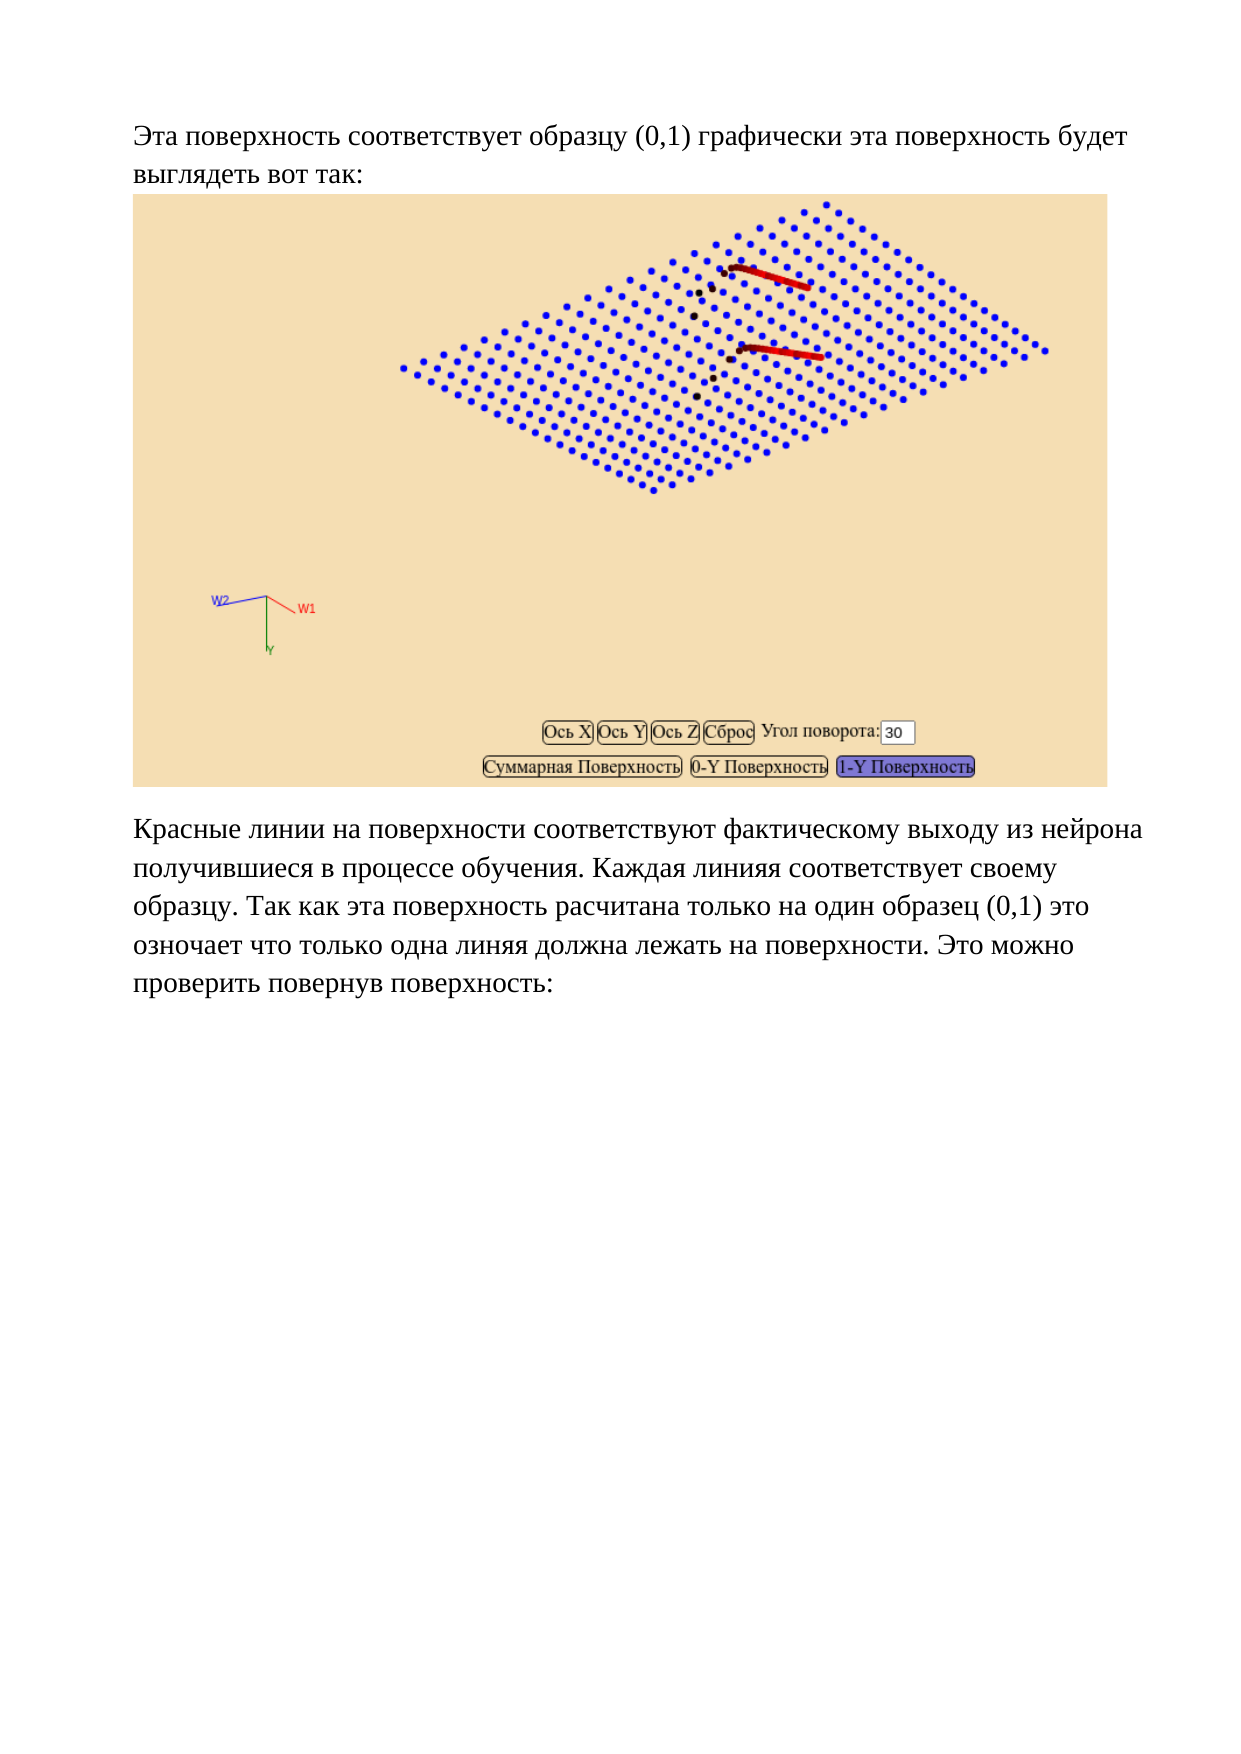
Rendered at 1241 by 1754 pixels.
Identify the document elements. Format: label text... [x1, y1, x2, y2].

picture [132, 194, 1108, 787]
text Красные линии на поверхности соответствуют фактическому выходу из нейрона получившиеся в процессе обучения. Каждая линияя соответствует своему образцу. Так как эта поверхность расчитана только на один образец (0,1) это озночает что только одна линяя должна лежать на поверхности. Это можно проверить повернув поверхность: [133, 811, 1152, 999]
